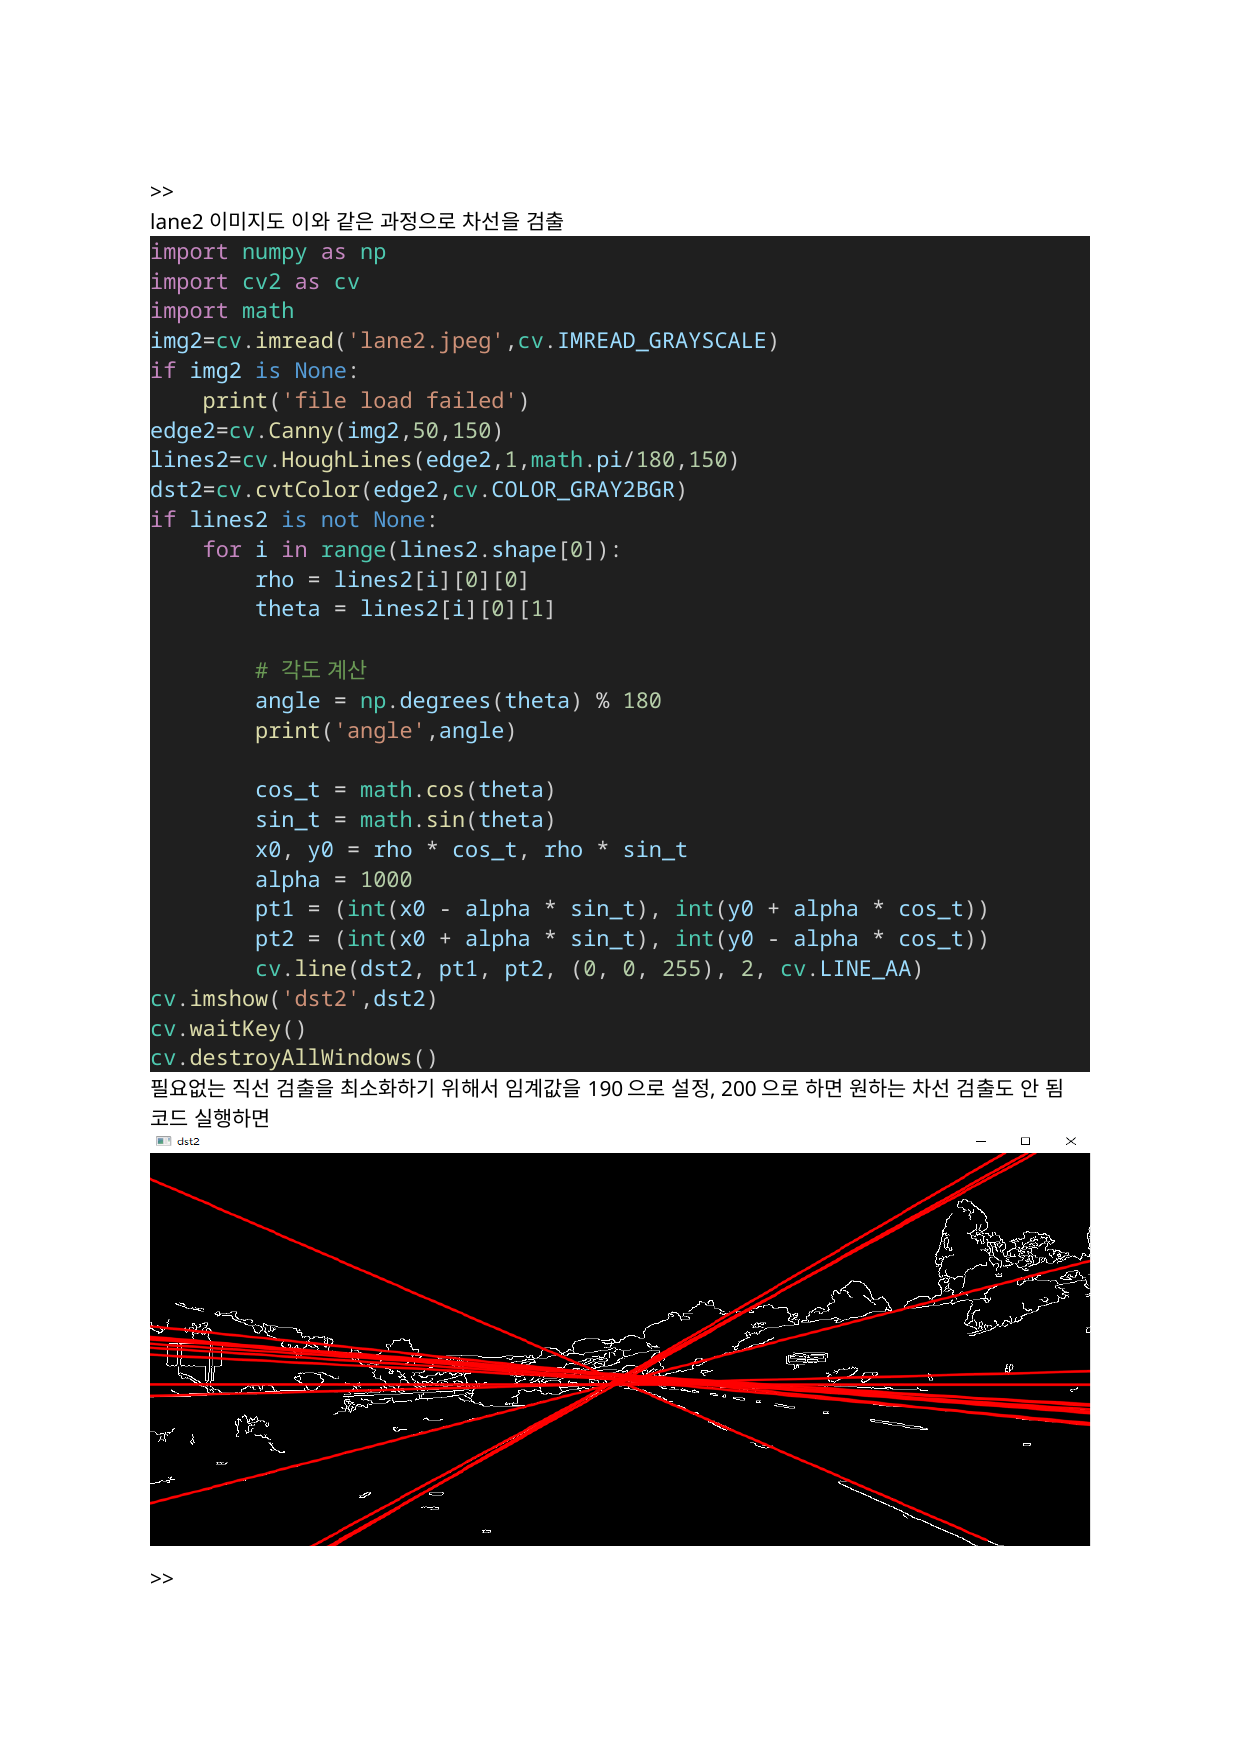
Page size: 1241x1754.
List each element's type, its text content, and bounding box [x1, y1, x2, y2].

text cv.waitKey() [150, 1012, 1090, 1042]
text # 각도 계산 [150, 653, 1090, 685]
text sin_t = math.sin(theta) [150, 804, 1090, 834]
text print('angle',angle) [150, 714, 1090, 744]
text cos_t = math.cos(theta) [150, 774, 1090, 804]
text if lines2 is not None: [150, 504, 1090, 534]
text alpha = 1000 [150, 863, 1090, 893]
text edge2=cv.Canny(img2,50,150) [150, 415, 1090, 444]
text cv.destroyAllWindows() [150, 1042, 1090, 1072]
picture [150, 1132, 1091, 1546]
text >> [150, 177, 1090, 206]
text rho = lines2[i][0][0] [150, 564, 1090, 593]
text print('file load failed') [150, 385, 1090, 415]
text pt2 = (int(x0 + alpha * sin_t), int(y0 - alpha * cos_t)) [150, 923, 1090, 953]
text angle = np.degrees(theta) % 180 [150, 685, 1090, 714]
text >> [150, 1564, 1090, 1592]
text img2=cv.imread('lane2.jpeg',cv.IMREAD_GRAYSCALE) [150, 325, 1090, 355]
text theta = lines2[i][0][1] [150, 593, 1090, 623]
text pt1 = (int(x0 - alpha * sin_t), int(y0 + alpha * cos_t)) [150, 893, 1090, 923]
text lane2 이미지도 이와 같은 과정으로 차선을 검출 [150, 206, 1090, 236]
text for i in range(lines2.shape[0]): [150, 534, 1090, 564]
text lines2=cv.HoughLines(edge2,1,math.pi/180,150) [150, 444, 1090, 474]
text import math [150, 296, 1090, 325]
text import cv2 as cv [150, 266, 1090, 296]
text x0, y0 = rho * cos_t, rho * sin_t [150, 834, 1090, 863]
text import numpy as np [150, 236, 1090, 266]
text cv.imshow('dst2',dst2) [150, 983, 1090, 1012]
text 코드 실행하면 [150, 1102, 1090, 1132]
text cv.line(dst2, pt1, pt2, (0, 0, 255), 2, cv.LINE_AA) [150, 953, 1090, 983]
text 필요없는 직선 검출을 최소화하기 위해서 임계값을 190으로 설정, 200으로 하면 원하는 차선 검출도 안 됨 [150, 1072, 1090, 1102]
text dst2=cv.cvtColor(edge2,cv.COLOR_GRAY2BGR) [150, 474, 1090, 504]
text if img2 is None: [150, 355, 1090, 385]
